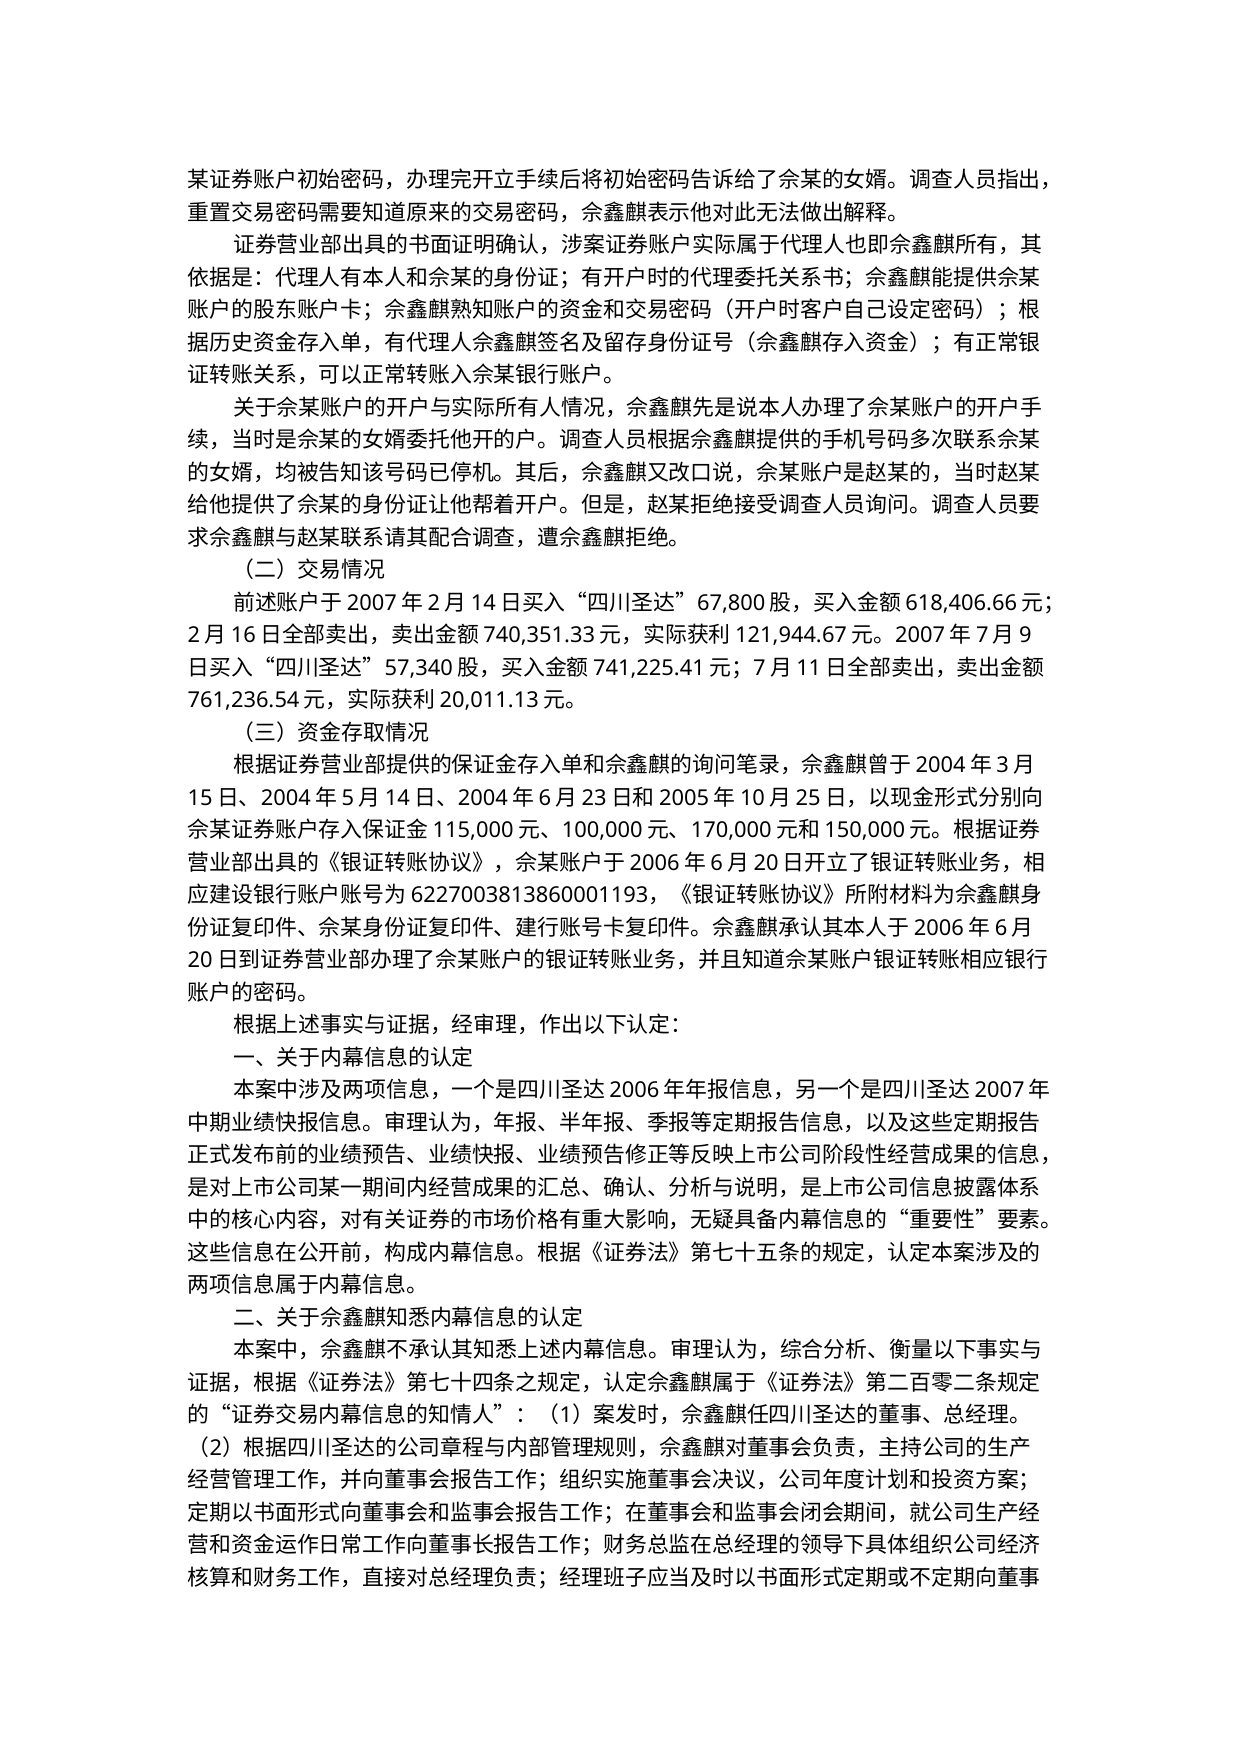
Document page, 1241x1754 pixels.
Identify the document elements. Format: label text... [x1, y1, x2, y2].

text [187, 162, 1053, 227]
text 前述账户于2007年2月14日买入“四川圣达”67,800股，买入金额618,406.66元；2月16日全部卖出，卖出金额740,351.33元，实际获利121,944.67元。2007年7月9日买入“四川圣达”57,340股，买入金额741,225.41元；7月11日全部卖出，卖出金额761,236.54元，实际获利20,011.13元。 [187, 584, 1053, 714]
text 证券营业部出具的书面证明确认，涉案证券账户实际属于代理人也即佘鑫麒所有，其依据是：代理人有本人和佘某的身份证；有开户时的代理委托关系书；佘鑫麒能提供佘某账户的股东账户卡；佘鑫麒熟知账户的资金和交易密码（开户时客户自己设定密码）；根据历史资金存入单，有代理人佘鑫麒签名及留存身份证号（佘鑫麒存入资金）；有正常银证转账关系，可以正常转账入佘某银行账户。 [187, 227, 1053, 389]
text 根据证券营业部提供的保证金存入单和佘鑫麒的询问笔录，佘鑫麒曾于2004年3月15日、2004年5月14日、2004年6月23日和2005年10月25日，以现金形式分别向佘某证券账户存入保证金115,000元、100,000元、170,000元和150,000元。根据证券营业部出具的《银证转账协议》，佘某账户于2006年6月20日开立了银证转账业务，相应建设银行账户账号为6227003813860001193，《银证转账协议》所附材料为佘鑫麒身份证复印件、佘某身份证复印件、建行账号卡复印件。佘鑫麒承认其本人于2006年6月20日到证券营业部办理了佘某账户的银证转账业务，并且知道佘某账户银证转账相应银行账户的密码。 [187, 747, 1053, 1007]
text 一、关于内幕信息的认定 [187, 1039, 1053, 1072]
text 根据上述事实与证据，经审理，作出以下认定： [187, 1007, 1053, 1039]
text （二）交易情况 [187, 552, 1053, 584]
text 关于佘某账户的开户与实际所有人情况，佘鑫麒先是说本人办理了佘某账户的开户手续，当时是佘某的女婿委托他开的户。调查人员根据佘鑫麒提供的手机号码多次联系佘某的女婿，均被告知该号码已停机。其后，佘鑫麒又改口说，佘某账户是赵某的，当时赵某给他提供了佘某的身份证让他帮着开户。但是，赵某拒绝接受调查人员询问。调查人员要求佘鑫麒与赵某联系请其配合调查，遭佘鑫麒拒绝。 [187, 389, 1053, 552]
text （三）资金存取情况 [187, 714, 1053, 747]
text 二、关于佘鑫麒知悉内幕信息的认定 [187, 1299, 1053, 1332]
text 本案中涉及两项信息，一个是四川圣达2006年年报信息，另一个是四川圣达2007年中期业绩快报信息。审理认为，年报、半年报、季报等定期报告信息，以及这些定期报告正式发布前的业绩预告、业绩快报、业绩预告修正等反映上市公司阶段性经营成果的信息，是对上市公司某一期间内经营成果的汇总、确认、分析与说明，是上市公司信息披露体系中的核心内容，对有关证券的市场价格有重大影响，无疑具备内幕信息的“重要性”要素。这些信息在公开前，构成内幕信息。根据《证券法》第七十五条的规定，认定本案涉及的两项信息属于内幕信息。 [187, 1072, 1053, 1299]
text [187, 1332, 1053, 1592]
